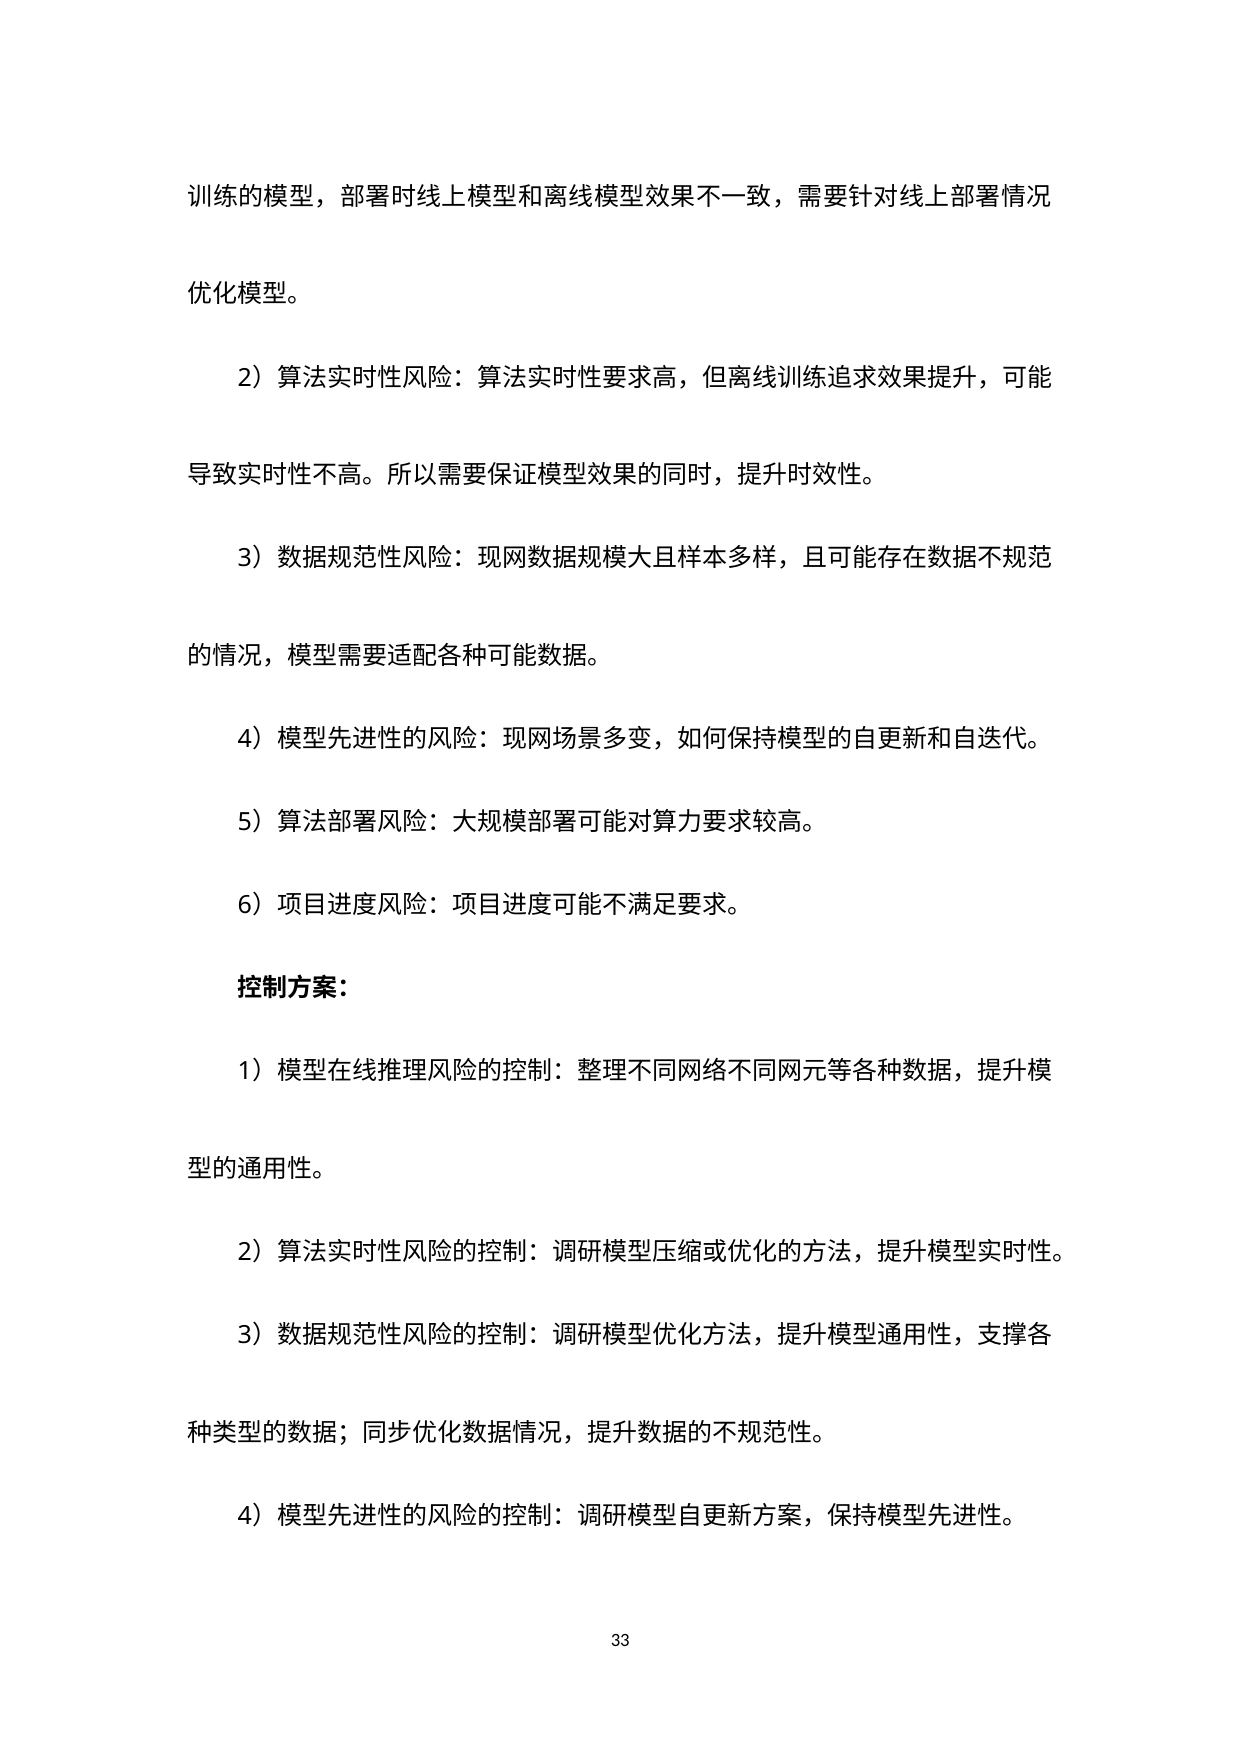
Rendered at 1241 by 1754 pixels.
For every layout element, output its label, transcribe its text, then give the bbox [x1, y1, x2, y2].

text 2）算法实时性风险：算法实时性要求高，但离线训练追求效果提升，可能导致实时性不高。所以需要保证模型效果的同时，提升时效性。 [187, 343, 1053, 505]
text 4）模型先进性的风险：现网场景多变，如何保持模型的自更新和自迭代。 [187, 704, 1053, 769]
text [187, 162, 1053, 324]
text 5）算法部署风险：大规模部署可能对算力要求较高。 [187, 787, 1053, 852]
text 6）项目进度风险：项目进度可能不满足要求。 [187, 870, 1053, 935]
text 控制方案： [187, 953, 1053, 1018]
text 3）数据规范性风险的控制：调研模型优化方法，提升模型通用性，支撑各种类型的数据；同步优化数据情况，提升数据的不规范性。 [187, 1300, 1053, 1463]
text 2）算法实时性风险的控制：调研模型压缩或优化的方法，提升模型实时性。 [187, 1217, 1053, 1282]
text 4）模型先进性的风险的控制：调研模型自更新方案，保持模型先进性。 [187, 1481, 1053, 1546]
text 3）数据规范性风险：现网数据规模大且样本多样，且可能存在数据不规范的情况，模型需要适配各种可能数据。 [187, 523, 1053, 686]
text 1）模型在线推理风险的控制：整理不同网络不同网元等各种数据，提升模型的通用性。 [187, 1036, 1053, 1199]
